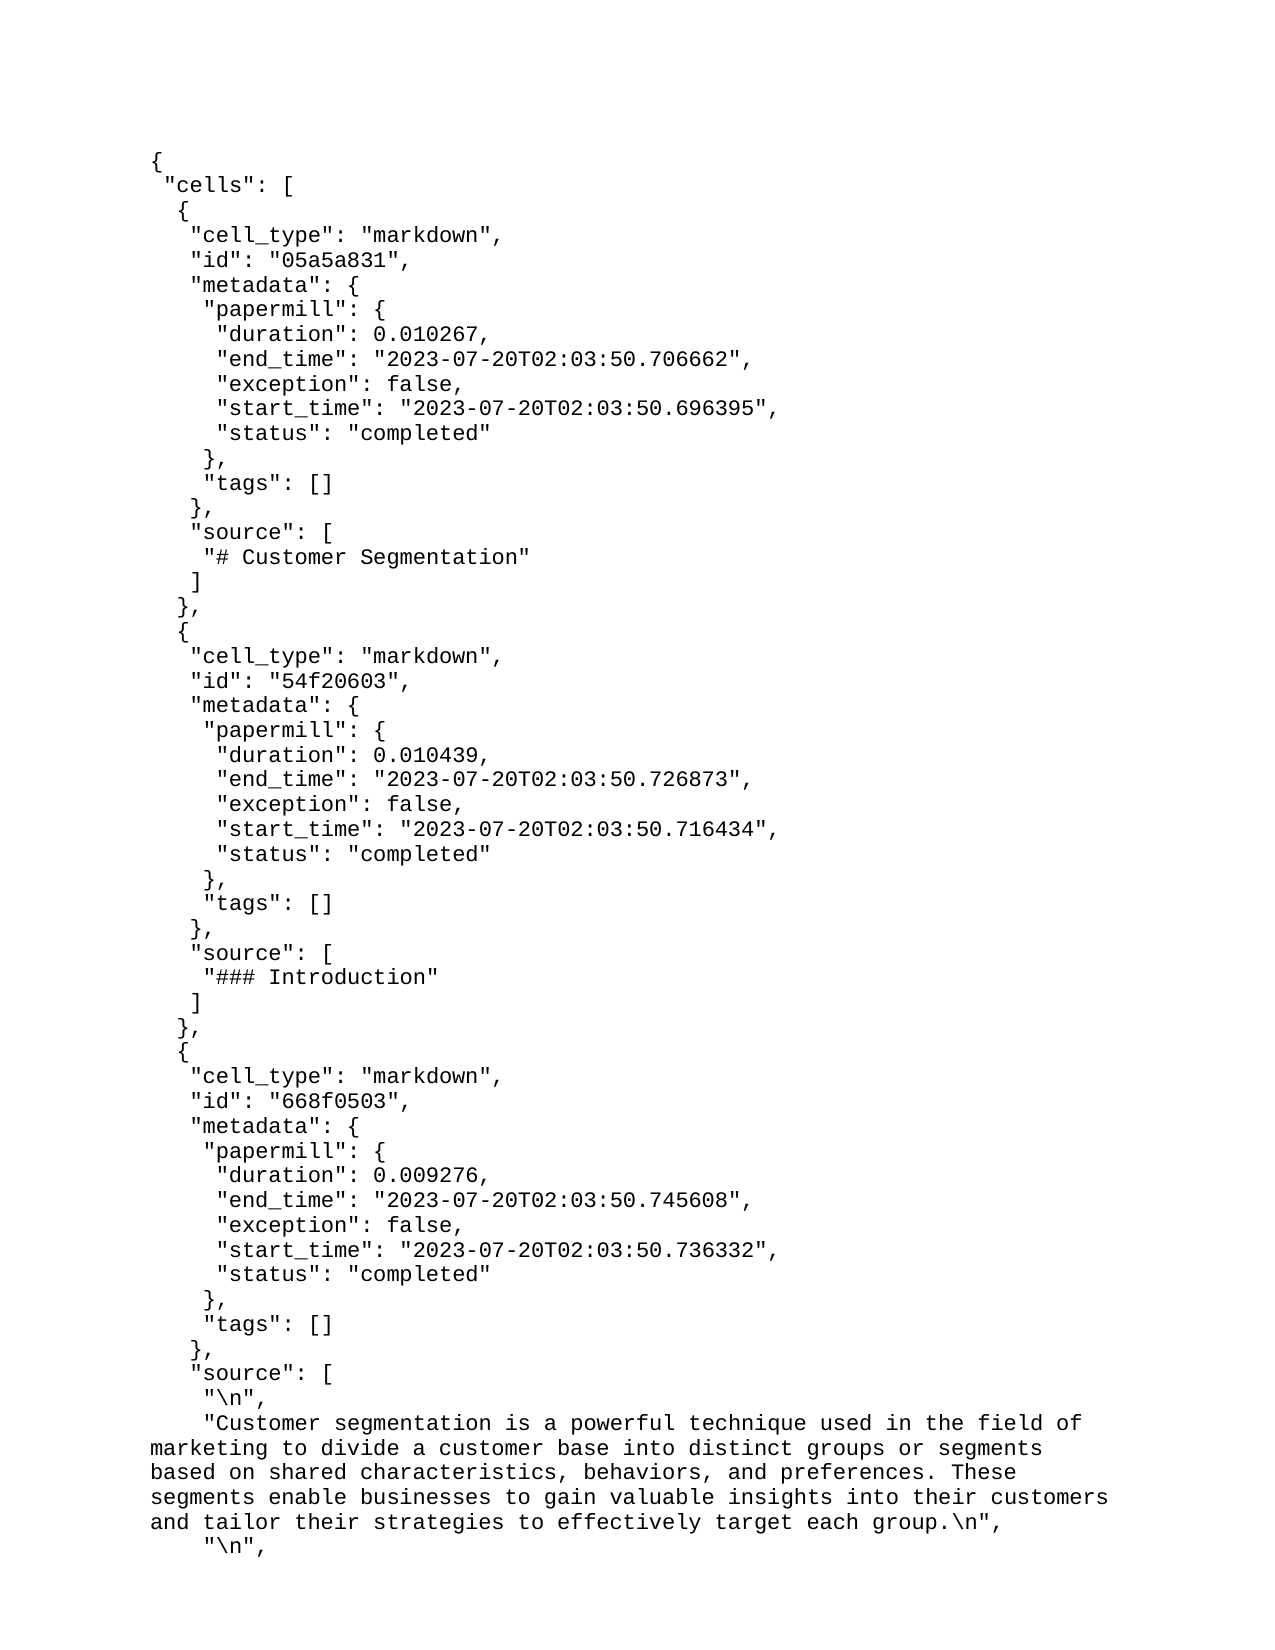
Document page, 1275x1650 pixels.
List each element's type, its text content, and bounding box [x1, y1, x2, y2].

text s [150, 150, 1125, 1500]
